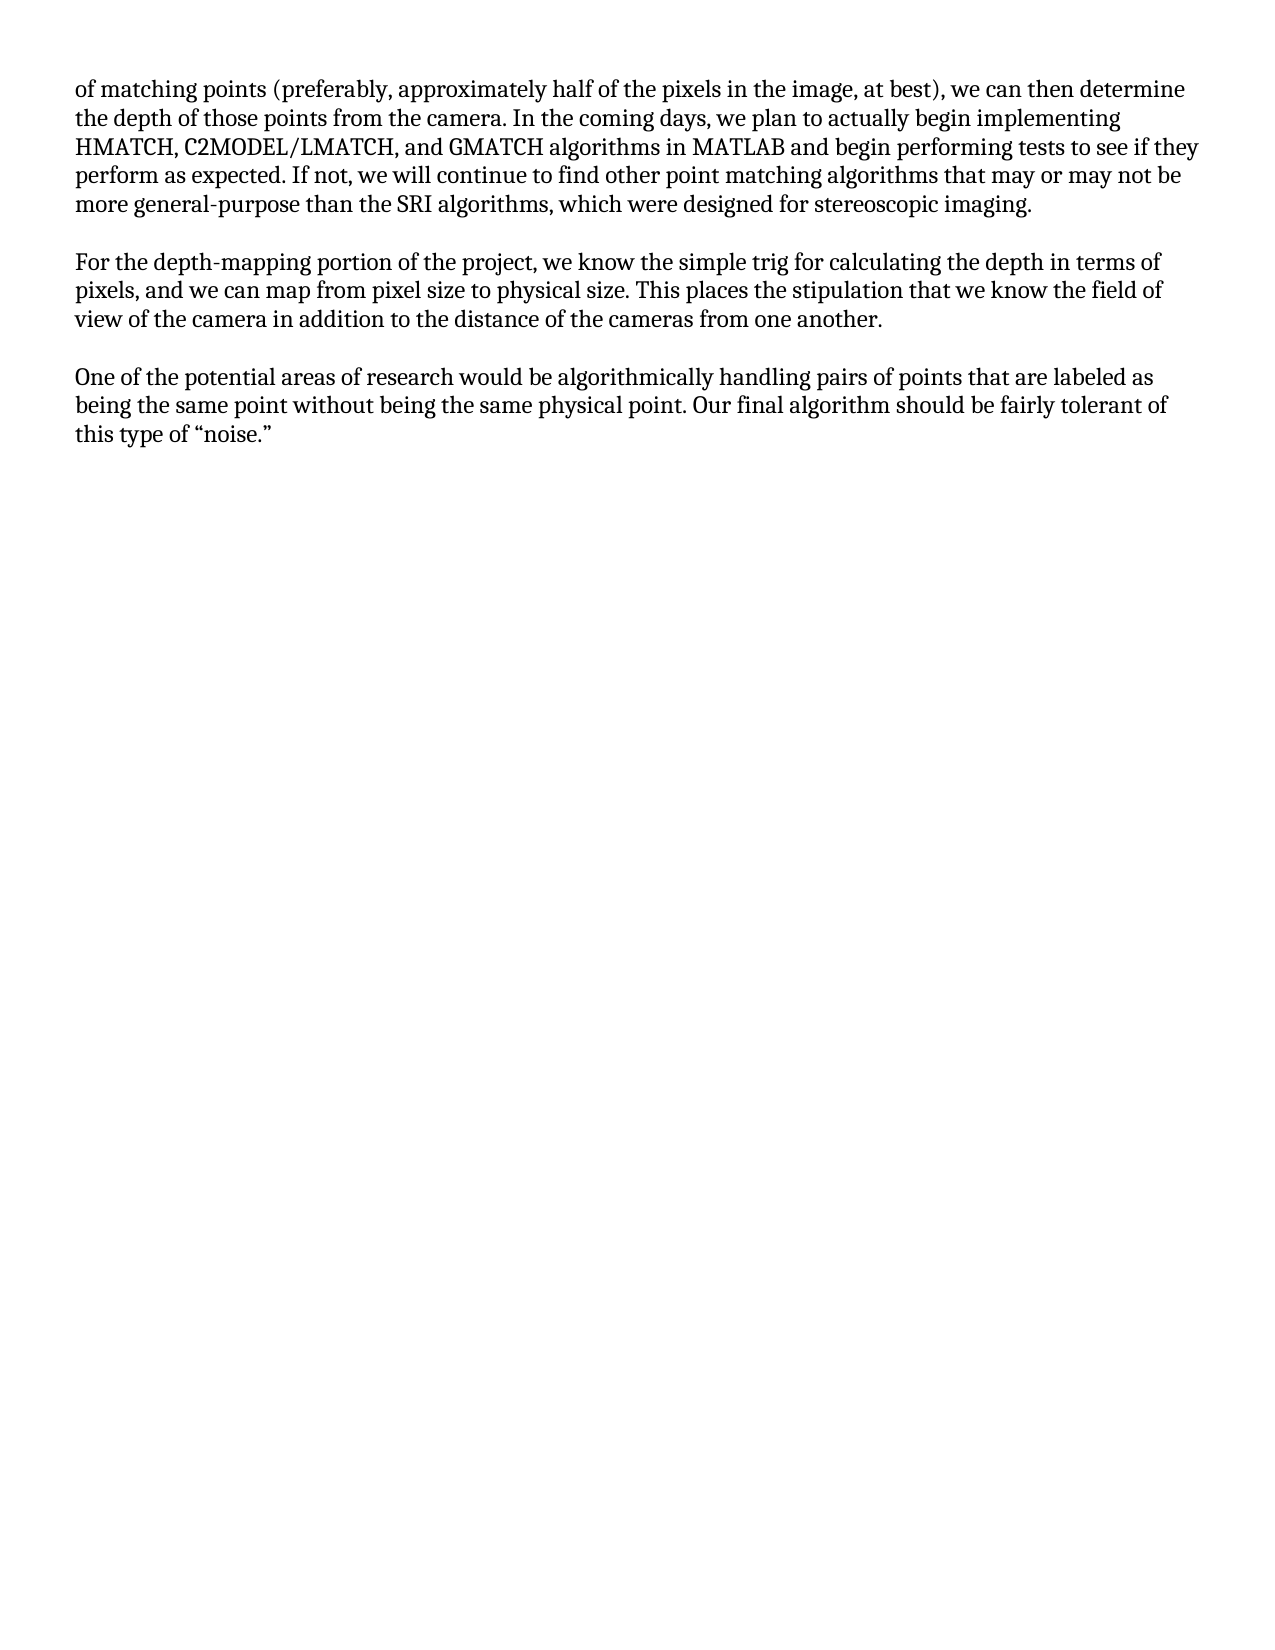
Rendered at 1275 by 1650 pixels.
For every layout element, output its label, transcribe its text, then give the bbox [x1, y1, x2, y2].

text For the depth-mapping portion of the project, we know the simple trig for calculating the depth in terms of pixels, and we can map from pixel size to physical size. This places the stipulation that we know the field of view of the camera in addition to the distance of the cameras from one another. [75, 247, 1200, 334]
text One of the potential areas of research would be algorithmically handling pairs of points that are labeled as being the same point without being the same physical point. Our final algorithm should be fairly tolerant of this type of “noise.” [75, 362, 1200, 449]
